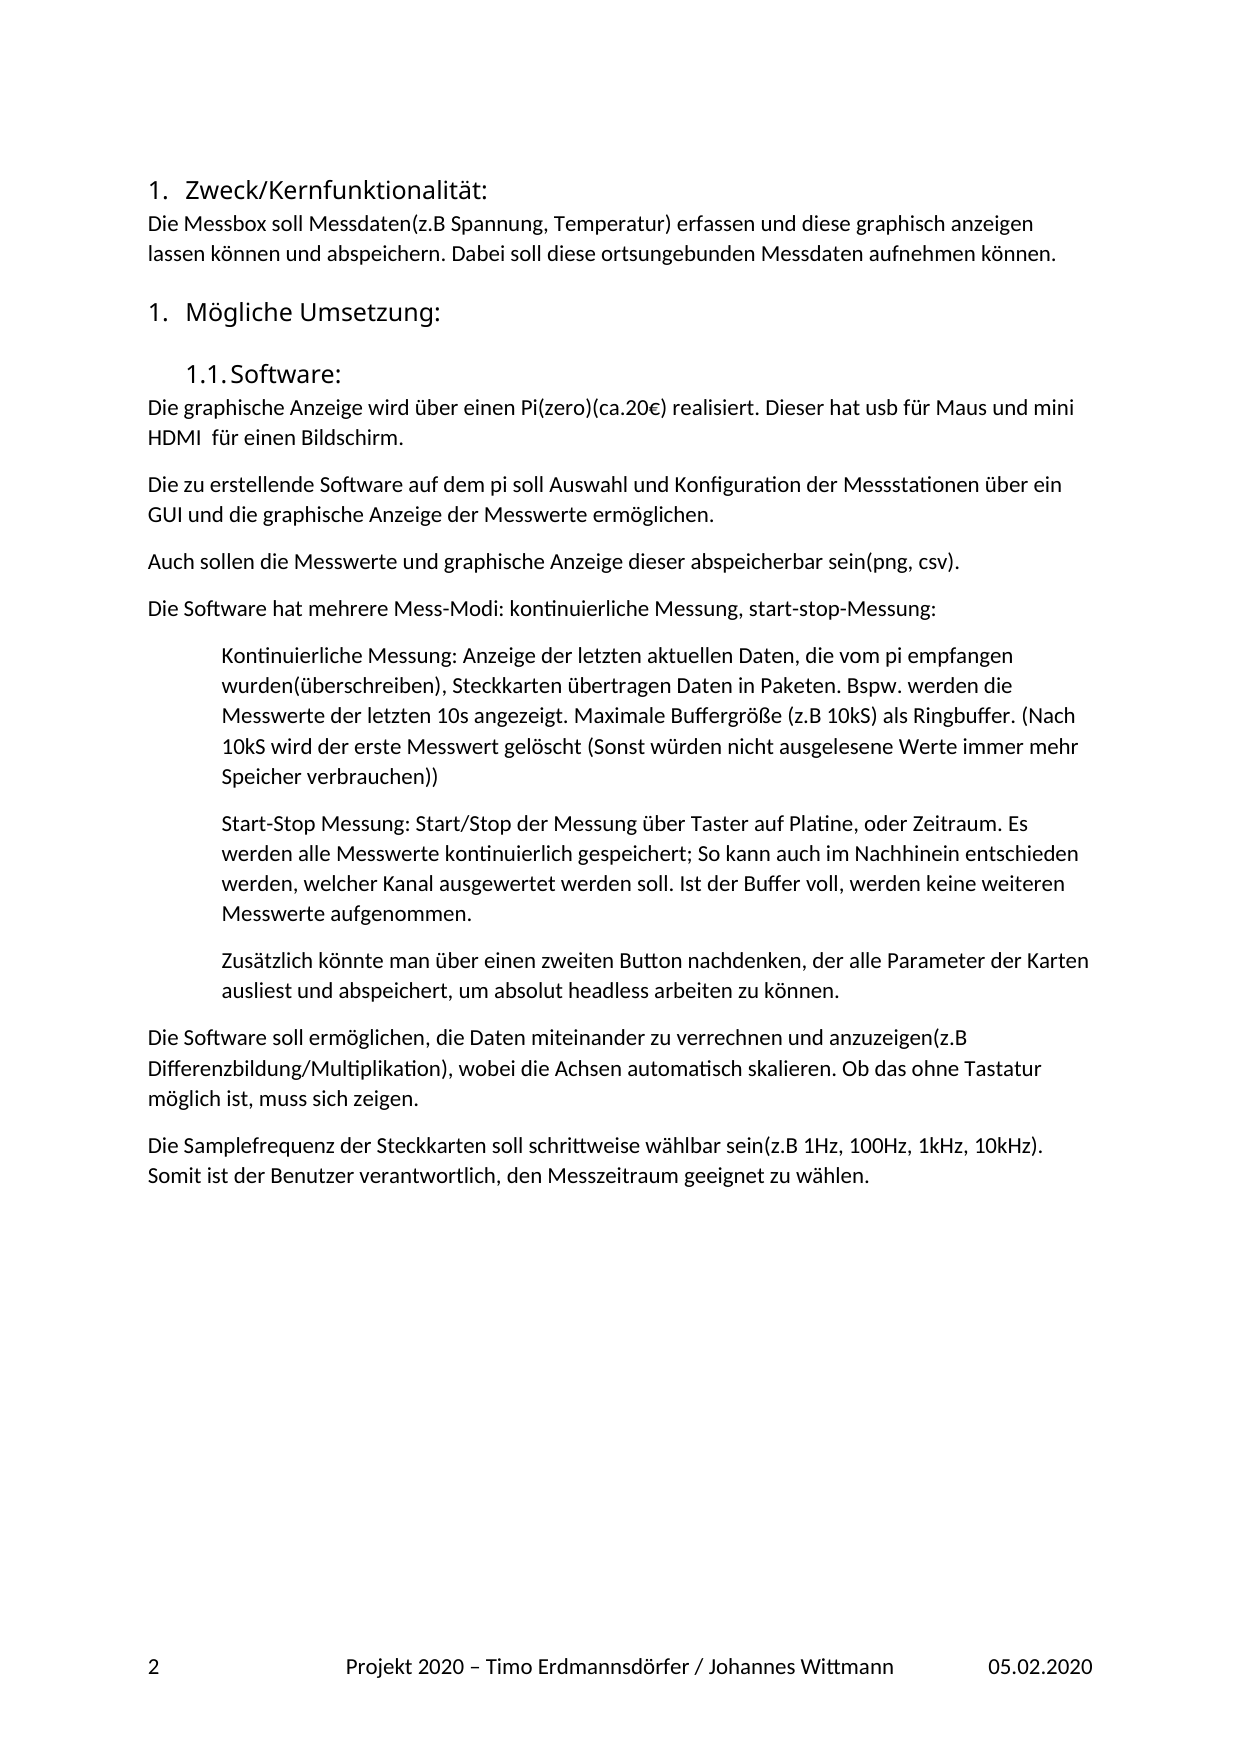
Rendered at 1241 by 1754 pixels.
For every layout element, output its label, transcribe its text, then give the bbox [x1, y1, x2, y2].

text Start-Stop Messung: Start/Stop der Messung über Taster auf Platine, oder Zeitraum. Es werden alle Messwerte kontinuierlich gespeichert; So kann auch im Nachhinein entschieden werden, welcher Kanal ausgewertet werden soll. Ist der Buffer voll, werden keine weiteren Messwerte aufgenommen. [221, 809, 1093, 928]
text Zusätzlich könnte man über einen zweiten Button nachdenken, der alle Parameter der Karten ausliest und abspeichert, um absolut headless arbeiten zu können. [221, 946, 1093, 1005]
subtitle Software: [185, 357, 1093, 391]
subtitle Zweck/Kernfunktionalität: [148, 173, 1093, 207]
text Kontinuierliche Messung: Anzeige der letzten aktuellen Daten, die vom pi empfangen wurden(überschreiben), Steckkarten übertragen Daten in Paketen. Bspw. werden die Messwerte der letzten 10s angezeigt. Maximale Buffergröße (z.B 10kS) als Ringbuffer. (Nach 10kS wird der erste Messwert gelöscht (Sonst würden nicht ausgelesene Werte immer mehr Speicher verbrauchen)) [221, 641, 1093, 790]
text Die Software soll ermöglichen, die Daten miteinander zu verrechnen und anzuzeigen(z.B Differenzbildung/Multiplikation), wobei die Achsen automatisch skalieren. Ob das ohne Tastatur möglich ist, muss sich zeigen. [148, 1023, 1093, 1112]
text Die graphische Anzeige wird über einen Pi(zero)(ca.20€) realisiert. Dieser hat usb für Maus und mini HDMI für einen Bildschirm. [148, 393, 1093, 452]
subtitle Mögliche Umsetzung: [148, 295, 1093, 329]
text Die zu erstellende Software auf dem pi soll Auswahl und Konfiguration der Messstationen über ein GUI und die graphische Anzeige der Messwerte ermöglichen. [148, 470, 1093, 529]
text Die Samplefrequenz der Steckkarten soll schrittweise wählbar sein(z.B 1Hz, 100Hz, 1kHz, 10kHz). Somit ist der Benutzer verantwortlich, den Messzeitraum geeignet zu wählen. [148, 1131, 1093, 1189]
text Auch sollen die Messwerte und graphische Anzeige dieser abspeicherbar sein(png, csv). [148, 547, 1093, 576]
text Die Software hat mehrere Mess-Modi: kontinuierliche Messung, start-stop-Messung: [148, 594, 1093, 622]
text Die Messbox soll Messdaten(z.B Spannung, Temperatur) erfassen und diese graphisch anzeigen lassen können und abspeichern. Dabei soll diese ortsungebunden Messdaten aufnehmen können. [148, 209, 1093, 268]
